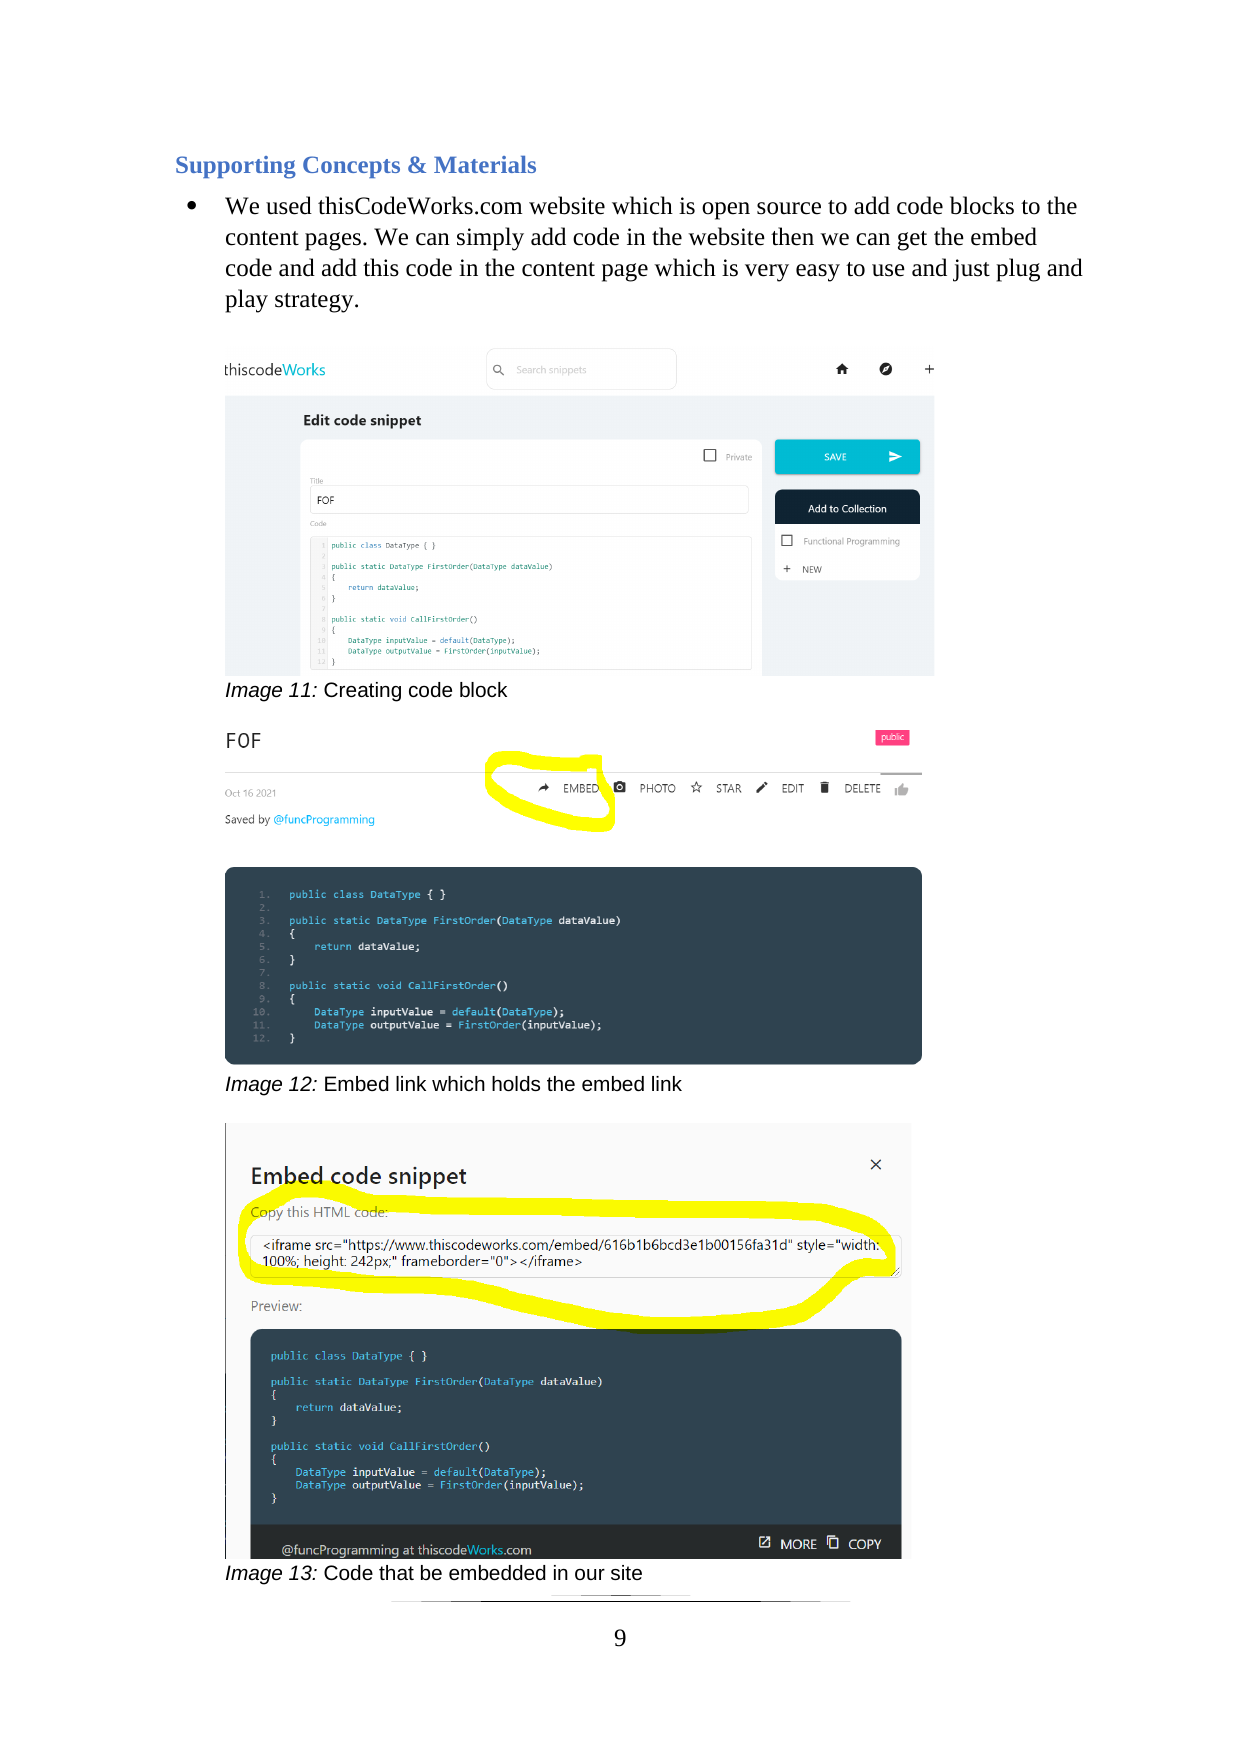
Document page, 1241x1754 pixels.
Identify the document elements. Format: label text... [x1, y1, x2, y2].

list Image 11: Creating code block [225, 678, 1090, 702]
list Image 13: Code that be embedded in our site [225, 1561, 1090, 1585]
picture [225, 1123, 912, 1559]
text Supporting Concepts & Materials [175, 150, 1090, 179]
list Image 12: Embed link which holds the embed link [225, 1072, 1090, 1096]
picture [225, 346, 935, 676]
picture [225, 730, 932, 1070]
list We used thisCodeWorks.com website which is open source to add code blocks to the content pages. We can simply add code in the website then we can get the embed code and add this code in the content page which is very easy to use and just plug and play strategy. [187, 191, 1090, 313]
